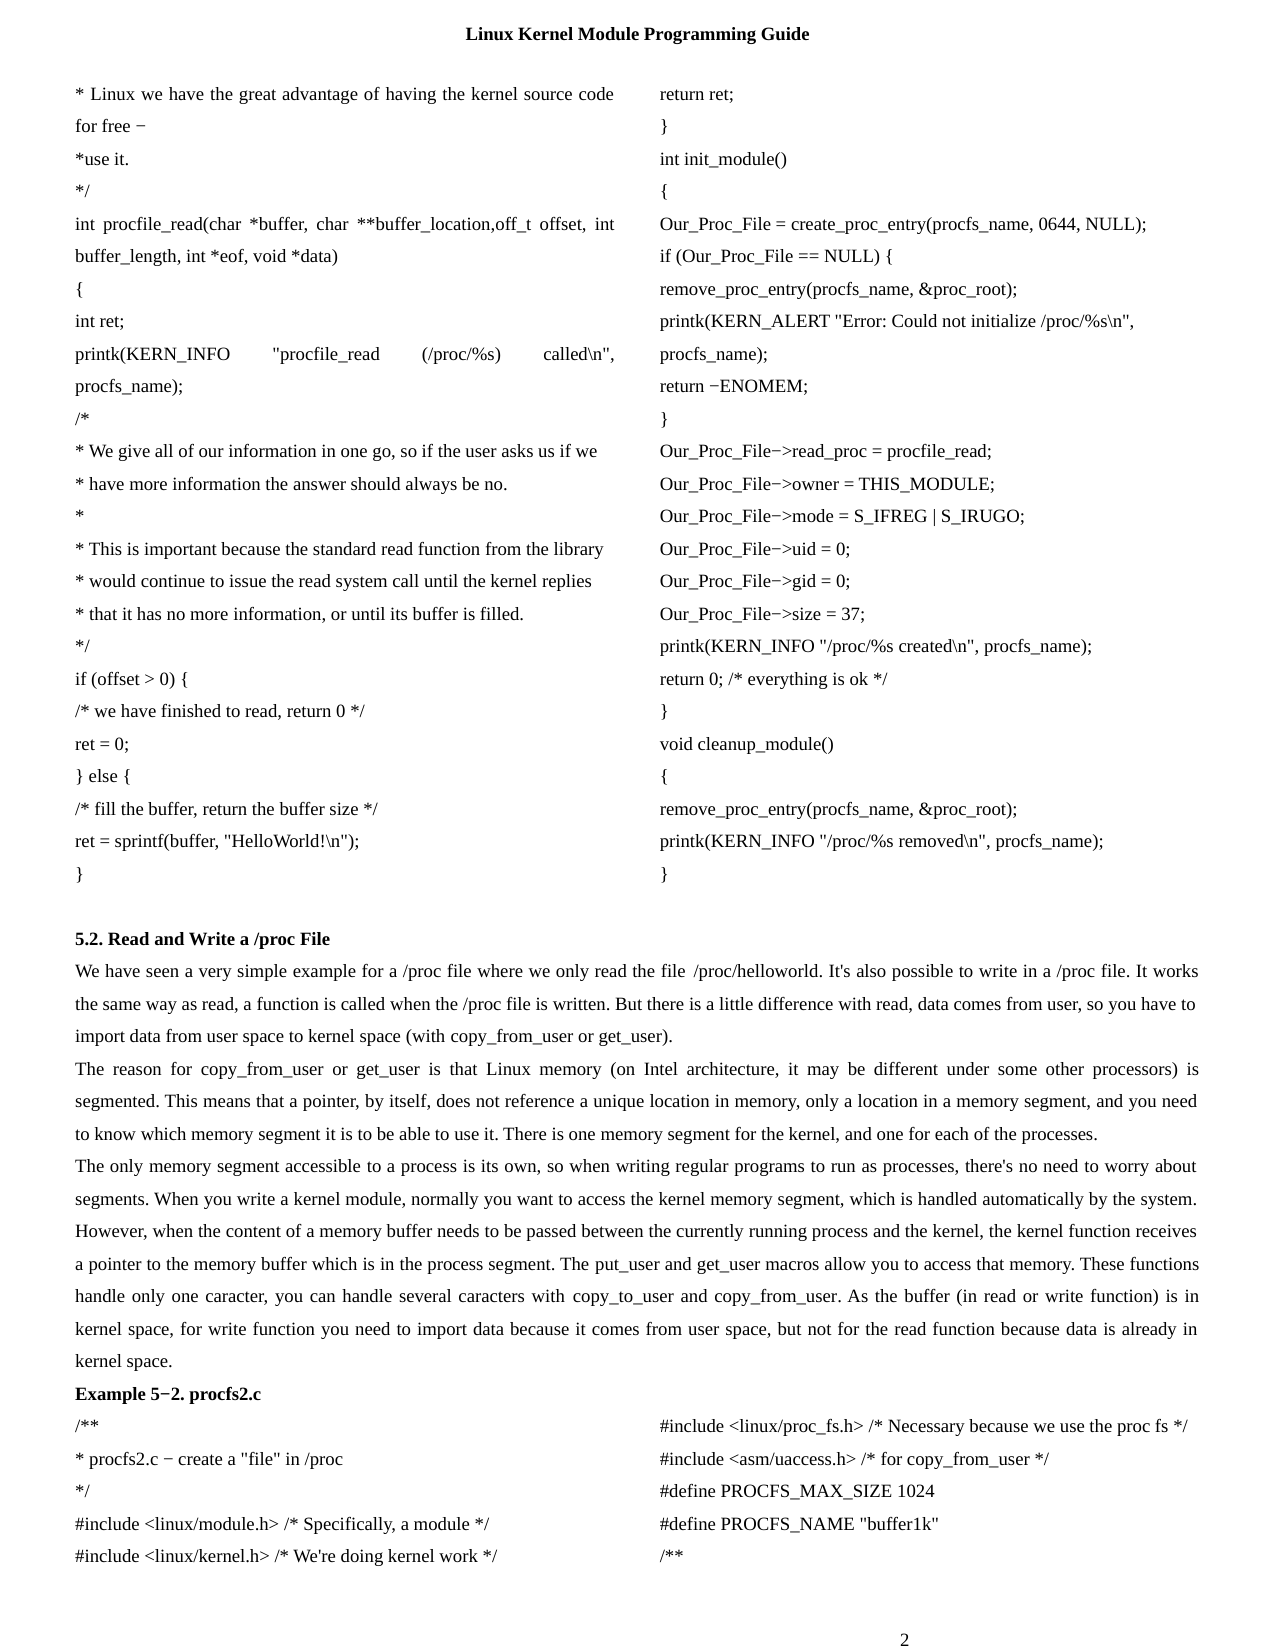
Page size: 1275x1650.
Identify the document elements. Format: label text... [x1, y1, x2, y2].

text #define PROCFS_MAX_SIZE 1024 [659, 1475, 1200, 1507]
text int procfile_read(char *buffer, char **buffer_location,off_t offset, int buffer_length, int *eof, void *data) [75, 207, 615, 272]
text #include <linux/proc_fs.h> /* Necessary because we use the proc fs */ [659, 1410, 1200, 1442]
text */ [75, 175, 615, 207]
text } [659, 110, 1200, 142]
text { [75, 272, 615, 305]
text #include <linux/module.h> /* Specifically, a module */ [75, 1507, 615, 1540]
text { [659, 760, 1200, 792]
text Our_Proc_File−>read_proc = procfile_read; [659, 435, 1200, 467]
text */ [75, 630, 615, 662]
text Our_Proc_File−>uid = 0; [659, 532, 1200, 565]
text We have seen a very simple example for a /proc file where we only read the file /proc/helloworld. It's also possible to write in a /proc file. It works the same way as read, a function is called when the /proc file is written. But there is a little difference with read, data comes from user, so you have to import data from user space to kernel space (with copy_from_user or get_user). [75, 955, 1200, 1052]
text printk(KERN_INFO "/proc/%s created\n", procfs_name); [659, 630, 1200, 662]
text { [659, 175, 1200, 207]
text } [659, 695, 1200, 727]
text if (Our_Proc_File == NULL) { [659, 240, 1200, 272]
text /* we have finished to read, return 0 */ [75, 695, 615, 727]
text * that it has no more information, or until its buffer is filled. [75, 597, 615, 630]
text 5.2. Read and Write a /proc File [75, 922, 1200, 955]
text Our_Proc_File−>mode = S_IFREG | S_IRUGO; [659, 500, 1200, 532]
text #include <linux/kernel.h> /* We're doing kernel work */ [75, 1540, 615, 1572]
text } else { [75, 760, 615, 792]
text remove_proc_entry(procfs_name, &proc_root); [659, 272, 1200, 305]
text Our_Proc_File−>size = 37; [659, 597, 1200, 630]
text void cleanup_module() [659, 727, 1200, 760]
text remove_proc_entry(procfs_name, &proc_root); [659, 792, 1200, 825]
text printk(KERN_ALERT "Error: Could not initialize /proc/%s\n", [659, 305, 1200, 337]
text return ret; [659, 77, 1200, 110]
text } [75, 857, 615, 890]
text Our_Proc_File = create_proc_entry(procfs_name, 0644, NULL); [659, 207, 1200, 240]
text The only memory segment accessible to a process is its own, so when writing regular programs to run as processes, there's no need to worry about segments. When you write a kernel module, normally you want to access the kernel memory segment, which is handled automatically by the system. However, when the content of a memory buffer needs to be passed between the currently running process and the kernel, the kernel function receives a pointer to the memory buffer which is in the process segment. The put_user and get_user macros allow you to access that memory. These functions handle only one caracter, you can handle several caracters with copy_to_user and copy_from_user. As the buffer (in read or write function) is in kernel space, for write function you need to import data because it comes from user space, but not for the read function because data is already in kernel space. [75, 1150, 1200, 1377]
text } [659, 402, 1200, 435]
text /* fill the buffer, return the buffer size */ [75, 792, 615, 825]
text * would continue to issue the read system call until the kernel replies [75, 565, 615, 597]
text procfs_name); [659, 337, 1200, 370]
text Example 5−2. procfs2.c [75, 1377, 1200, 1410]
text * procfs2.c − create a "file" in /proc [75, 1442, 615, 1475]
text The reason for copy_from_user or get_user is that Linux memory (on Intel architecture, it may be different under some other processors) is segmented. This means that a pointer, by itself, does not reference a unique location in memory, only a location in a memory segment, and you need to know which memory segment it is to be able to use it. There is one memory segment for the kernel, and one for each of the processes. [75, 1052, 1200, 1150]
text if (offset > 0) { [75, 662, 615, 695]
text } [659, 857, 1200, 890]
text ret = sprintf(buffer, "HelloWorld!\n"); [75, 825, 615, 857]
text /** [659, 1540, 1200, 1572]
text *use it. [75, 142, 615, 175]
text */ [75, 1475, 615, 1507]
text * [75, 500, 615, 532]
text Our_Proc_File−>gid = 0; [659, 565, 1200, 597]
text return 0; /* everything is ok */ [659, 662, 1200, 695]
text * This is important because the standard read function from the library [75, 532, 615, 565]
text printk(KERN_INFO "/proc/%s removed\n", procfs_name); [659, 825, 1200, 857]
text * Linux we have the great advantage of having the kernel source code for free − [75, 77, 615, 142]
text int init_module() [659, 142, 1200, 175]
text #include <asm/uaccess.h> /* for copy_from_user */ [659, 1442, 1200, 1475]
text * We give all of our information in one go, so if the user asks us if we [75, 435, 615, 467]
text /** [75, 1410, 615, 1442]
text ret = 0; [75, 727, 615, 760]
text int ret; [75, 305, 615, 337]
text Our_Proc_File−>owner = THIS_MODULE; [659, 467, 1200, 500]
text * have more information the answer should always be no. [75, 467, 615, 500]
text #define PROCFS_NAME "buffer1k" [659, 1507, 1200, 1540]
text printk(KERN_INFO "procfile_read (/proc/%s) called\n", procfs_name); [75, 337, 615, 402]
text /* [75, 402, 615, 435]
text return −ENOMEM; [659, 370, 1200, 402]
